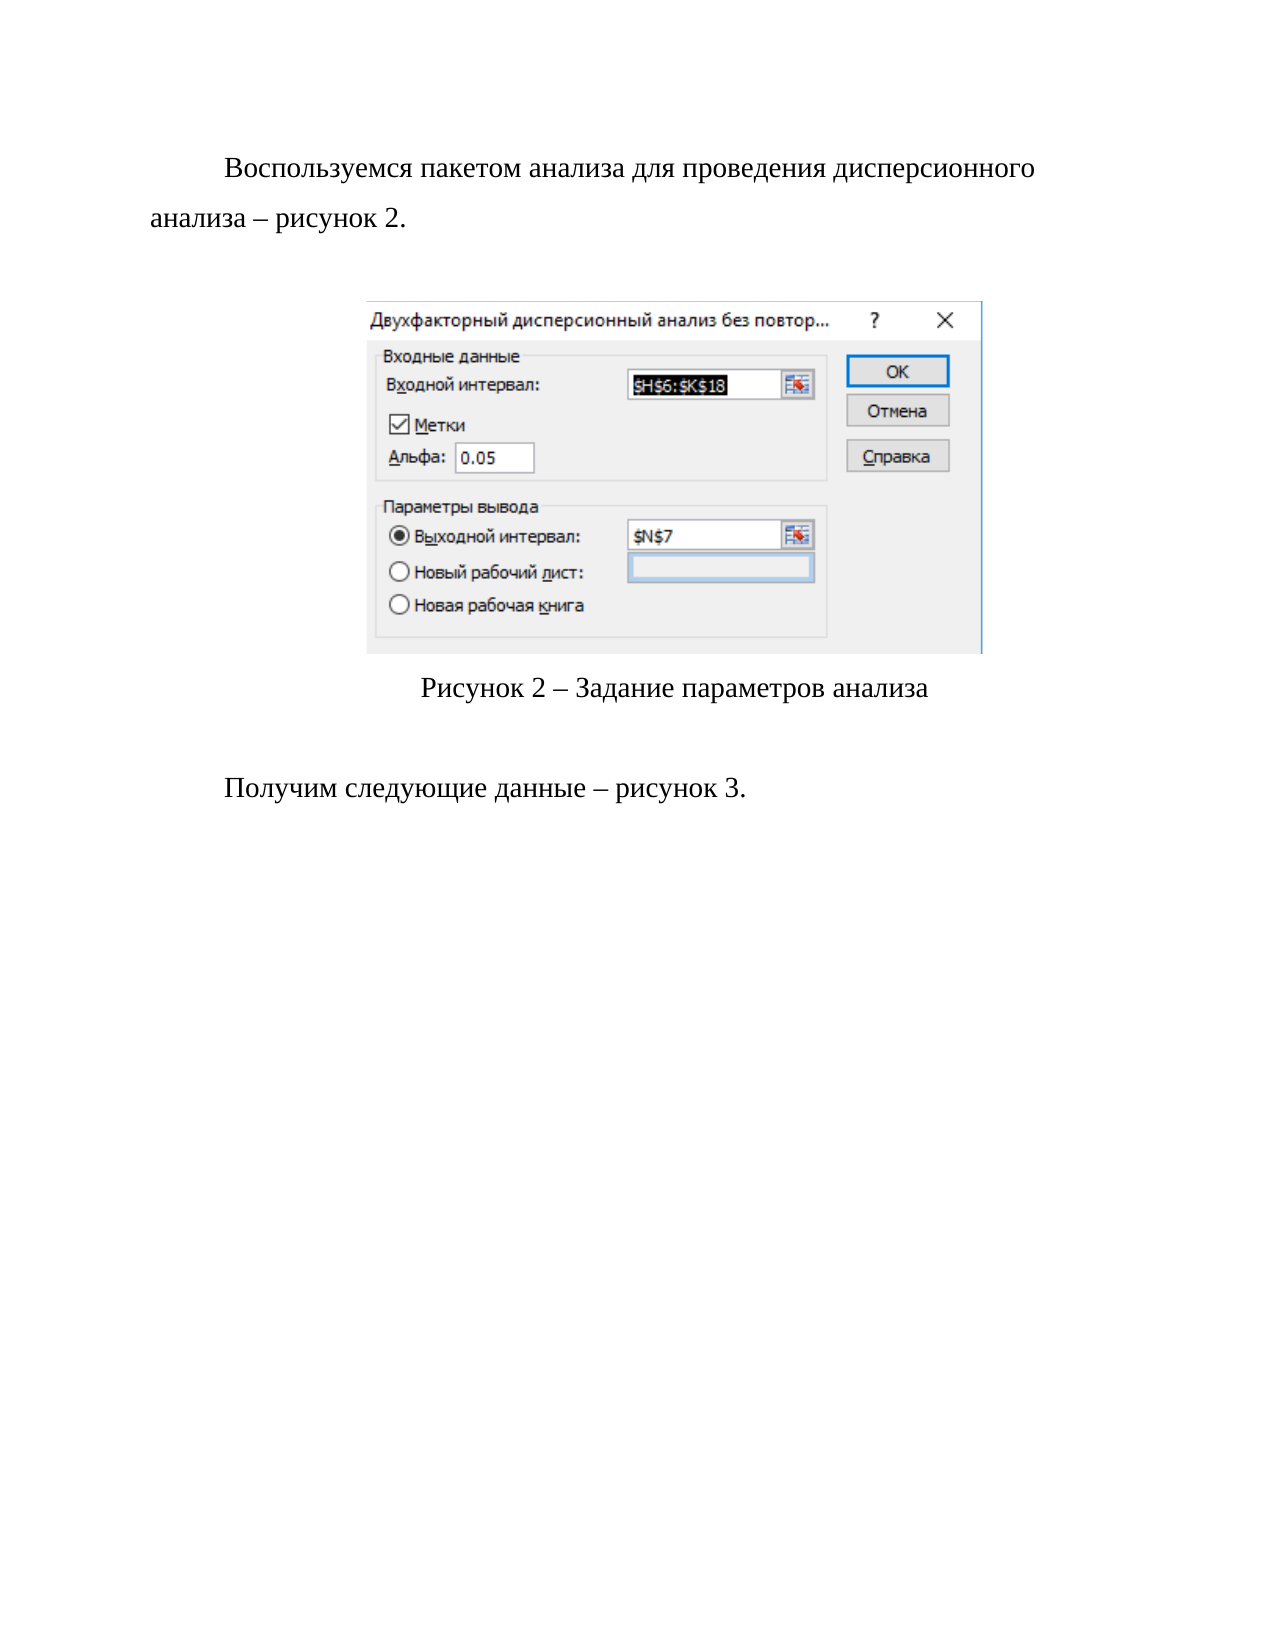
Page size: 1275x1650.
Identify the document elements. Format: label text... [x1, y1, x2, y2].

text Рисунок 2 – Задание параметров анализа [150, 670, 1125, 703]
picture [366, 301, 983, 654]
text Воспользуемся пакетом анализа для проведения дисперсионного анализа – рисунок 2. [150, 150, 1125, 234]
text Получим следующие данные – рисунок 3. [150, 771, 1125, 804]
